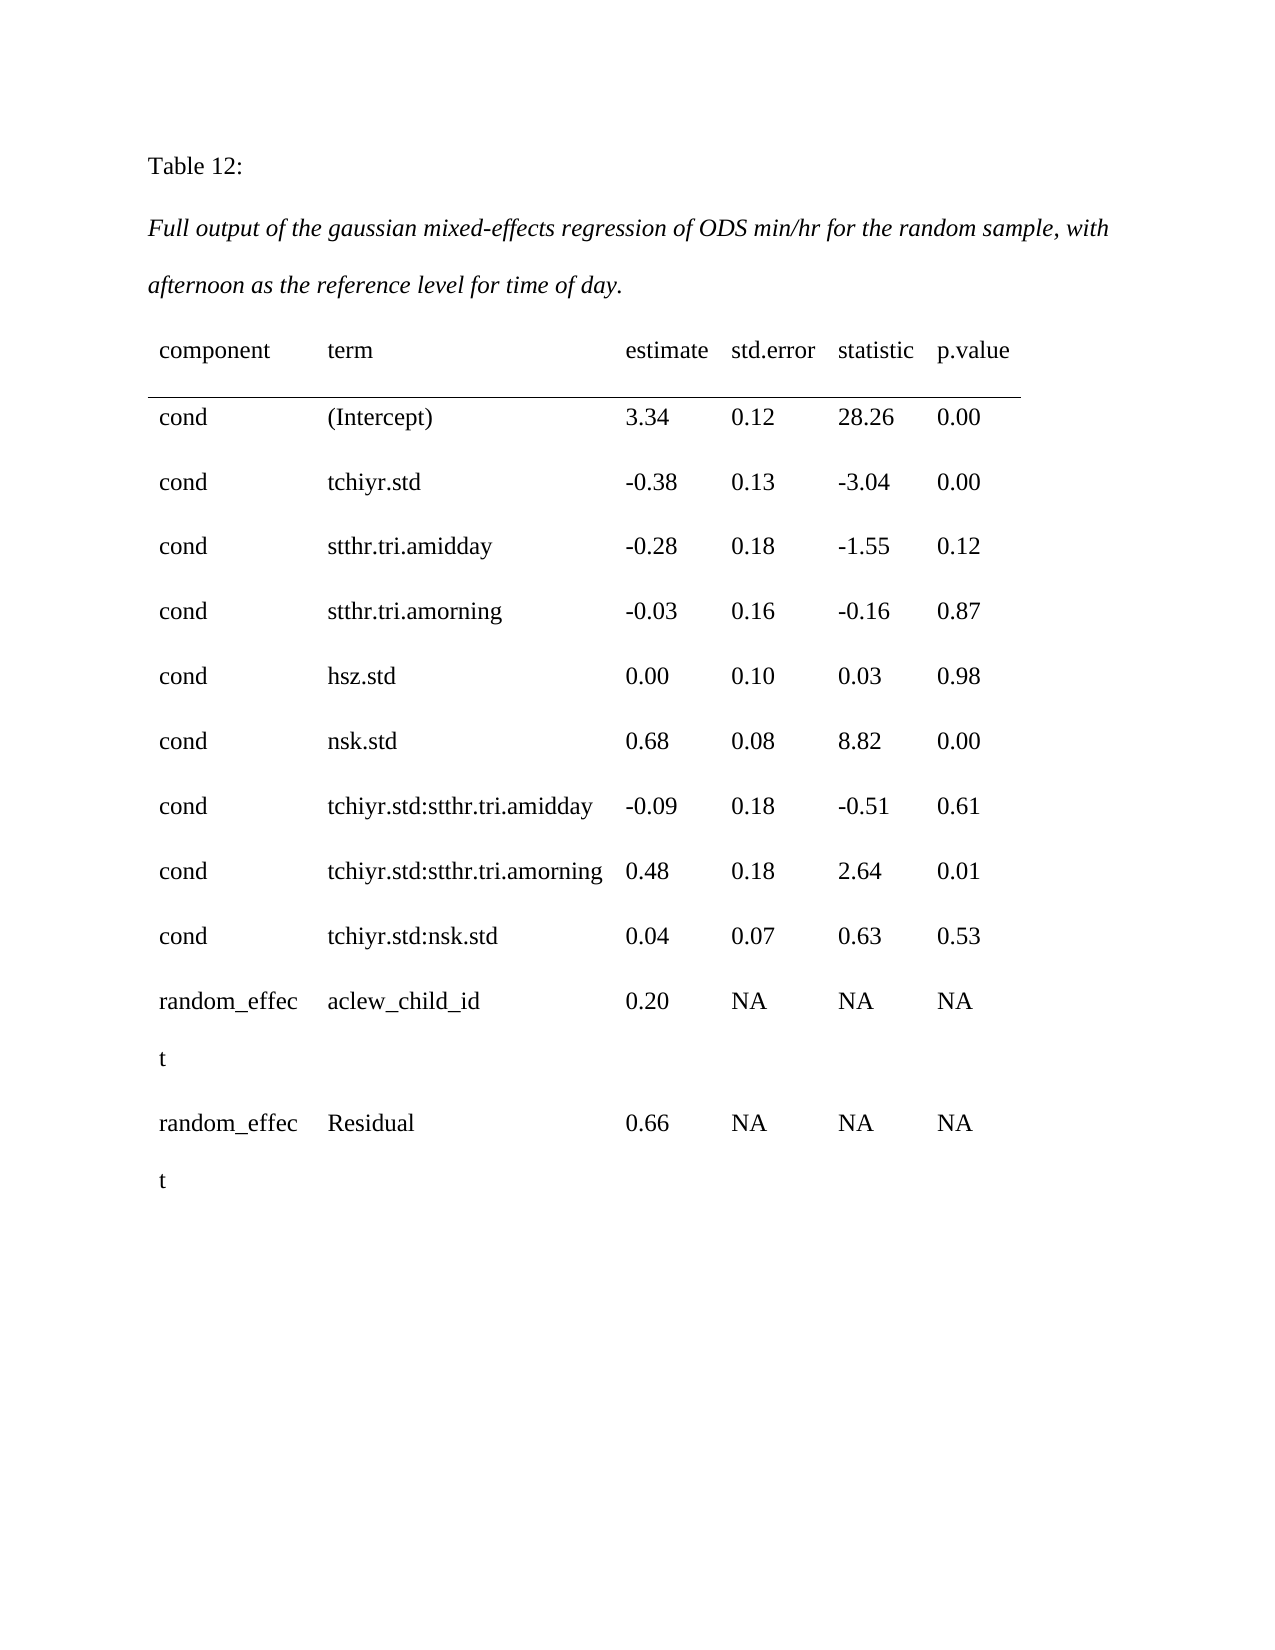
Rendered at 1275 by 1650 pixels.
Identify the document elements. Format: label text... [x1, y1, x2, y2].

table_cell 0.13 [720, 463, 827, 528]
table_cell 0.03 [827, 658, 926, 722]
table_cell 0.12 [720, 398, 827, 463]
table_cell NA [827, 1104, 926, 1227]
table_cell cond [148, 528, 316, 593]
table_cell cond [148, 463, 316, 528]
text Full output of the gaussian mixed-effects regression of ODS min/hr for the random sample, with afternoon as the reference level for time of day. [148, 213, 1127, 299]
table_cell 0.18 [720, 528, 827, 593]
table_cell 0.66 [614, 1104, 720, 1227]
table_cell 0.00 [926, 398, 1021, 463]
text Table 12: [148, 151, 1127, 180]
table_cell 8.82 [827, 723, 926, 787]
table_cell cond [148, 658, 316, 722]
table_header estimate [614, 331, 720, 396]
table_cell 0.01 [926, 852, 1021, 917]
table_cell cond [148, 917, 316, 982]
table_cell 0.98 [926, 658, 1021, 722]
table_cell 0.63 [827, 917, 926, 982]
table_cell 0.12 [926, 528, 1021, 593]
table_cell 0.87 [926, 593, 1021, 657]
table_cell 0.48 [614, 852, 720, 917]
table_cell cond [148, 723, 316, 787]
table_cell 0.18 [720, 787, 827, 852]
table_header statistic [827, 331, 926, 396]
table_cell 0.00 [926, 463, 1021, 528]
table_cell tchiyr.std [316, 463, 614, 528]
table_cell -1.55 [827, 528, 926, 593]
table_cell 0.00 [614, 658, 720, 722]
table_cell 28.26 [827, 398, 926, 463]
table_cell 0.00 [926, 723, 1021, 787]
table_cell 0.61 [926, 787, 1021, 852]
table_cell NA [926, 982, 1021, 1104]
table_cell 0.08 [720, 723, 827, 787]
table_header component [148, 331, 316, 396]
table_cell tchiyr.std:stthr.tri.amorning [316, 852, 614, 917]
table_cell stthr.tri.amidday [316, 528, 614, 593]
table_cell -0.38 [614, 463, 720, 528]
table_cell 0.07 [720, 917, 827, 982]
table_cell random_effect [148, 982, 316, 1104]
table_cell cond [148, 852, 316, 917]
table_cell -0.03 [614, 593, 720, 657]
table_cell NA [827, 982, 926, 1104]
table_cell hsz.std [316, 658, 614, 722]
table_cell 0.53 [926, 917, 1021, 982]
table_cell 0.20 [614, 982, 720, 1104]
table_cell NA [720, 982, 827, 1104]
table_cell 0.68 [614, 723, 720, 787]
table_cell NA [720, 1104, 827, 1227]
table_cell cond [148, 398, 316, 463]
table_cell random_effect [148, 1104, 316, 1227]
table_cell cond [148, 787, 316, 852]
table_cell (Intercept) [316, 398, 614, 463]
table_cell aclew_child_id [316, 982, 614, 1104]
table_cell NA [926, 1104, 1021, 1227]
table_cell tchiyr.std:nsk.std [316, 917, 614, 982]
table_cell tchiyr.std:stthr.tri.amidday [316, 787, 614, 852]
table_cell 2.64 [827, 852, 926, 917]
table_header std.error [720, 331, 827, 396]
table_cell -0.09 [614, 787, 720, 852]
table_cell cond [148, 593, 316, 657]
table_cell -0.28 [614, 528, 720, 593]
table_cell -0.16 [827, 593, 926, 657]
table_cell Residual [316, 1104, 614, 1227]
table_header p.value [926, 331, 1021, 396]
table_cell 0.18 [720, 852, 827, 917]
table_header term [316, 331, 614, 396]
table_cell stthr.tri.amorning [316, 593, 614, 657]
table_cell -0.51 [827, 787, 926, 852]
table_cell nsk.std [316, 723, 614, 787]
table_cell 0.10 [720, 658, 827, 722]
table_cell -3.04 [827, 463, 926, 528]
table_cell 3.34 [614, 398, 720, 463]
table_cell 0.16 [720, 593, 827, 657]
table_cell 0.04 [614, 917, 720, 982]
